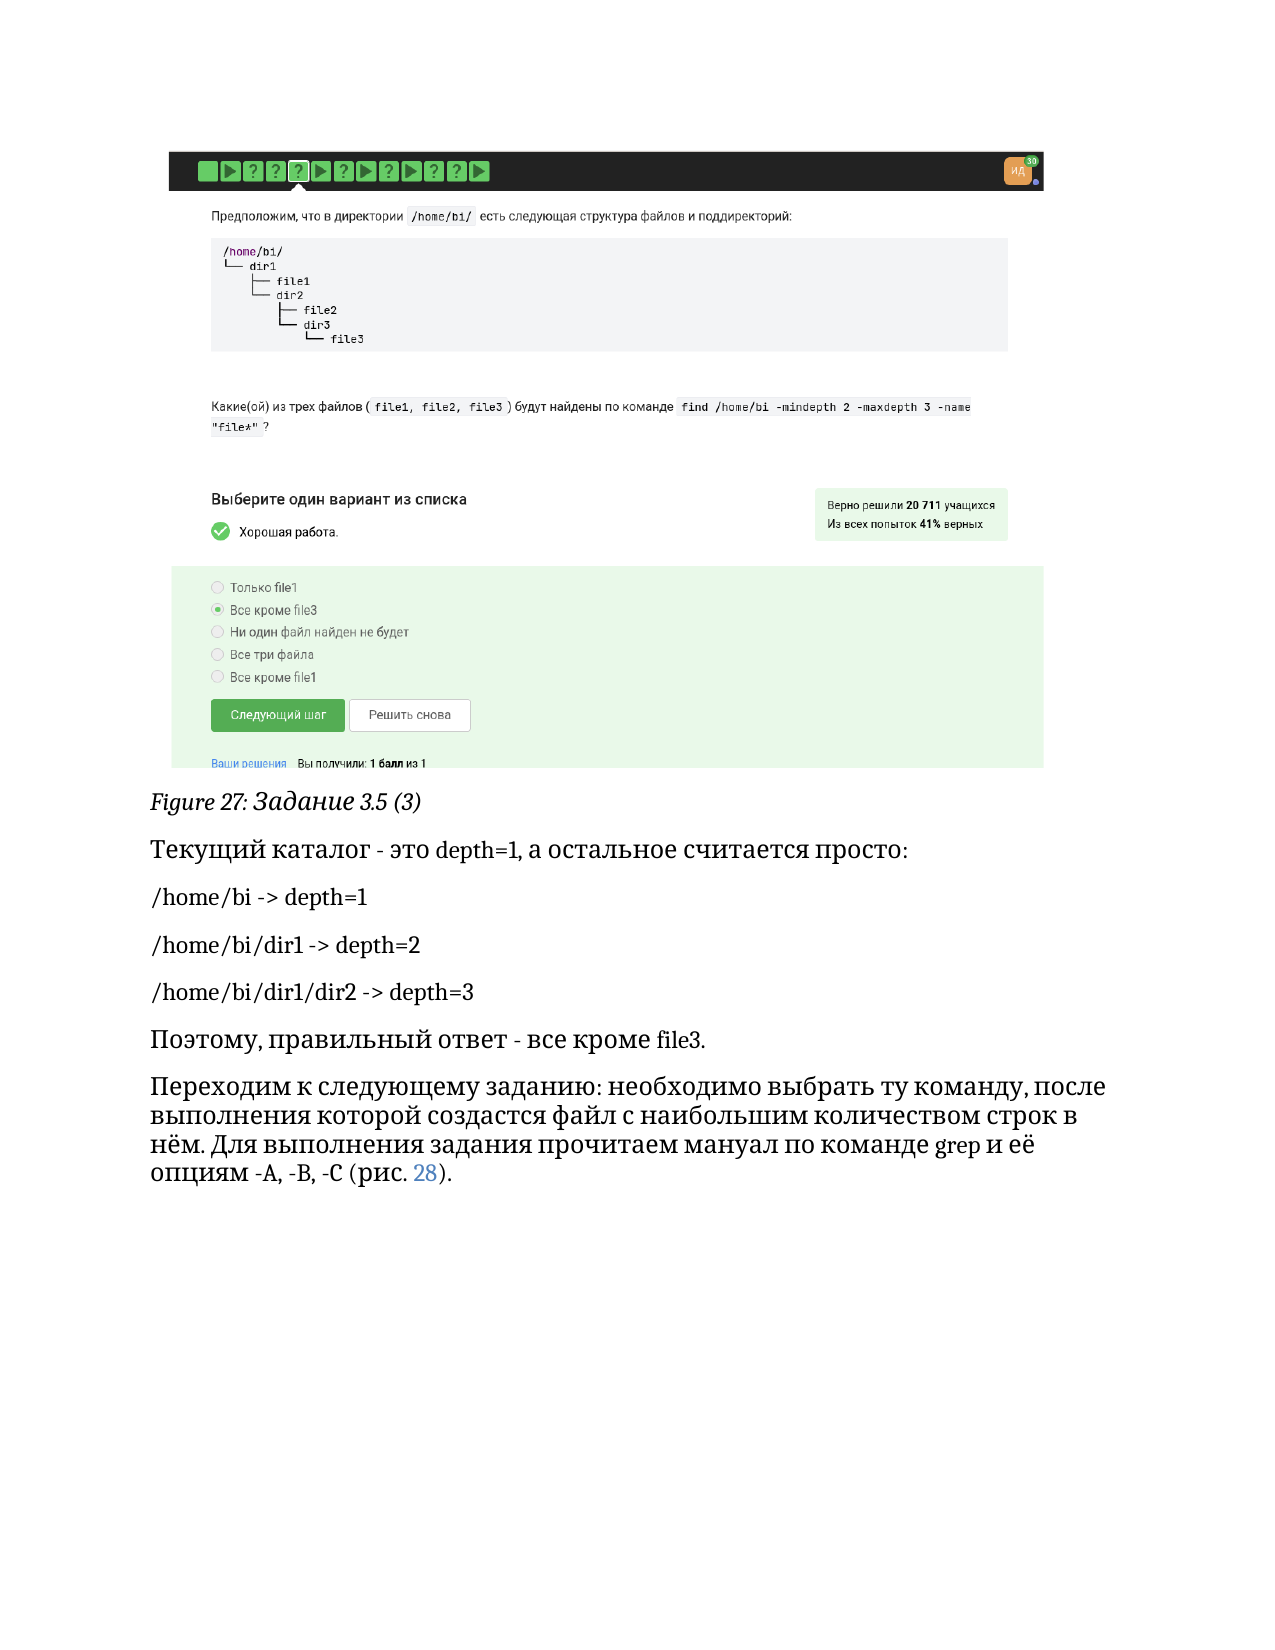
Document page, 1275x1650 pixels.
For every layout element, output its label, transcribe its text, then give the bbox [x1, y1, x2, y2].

text /home/bi -> depth=1 [150, 883, 1125, 912]
text Figure 27: Задание 3.5 (3) [150, 788, 1125, 817]
text Поэтому, правильный ответ - все кроме file3. [150, 1026, 1125, 1054]
text Текущий каталог - это depth=1, а остальное считается просто: [150, 836, 1125, 864]
text /home/bi/dir1/dir2 -> depth=3 [150, 978, 1125, 1007]
text /home/bi/dir1 -> depth=2 [150, 931, 1125, 959]
picture [168, 150, 1044, 768]
text Переходим к следующему заданию: необходимо выбрать ту команду, после выполнения которой создастся файл с наибольшим количеством строк в нём. Для выполнения задания прочитаем мануал по команде grep и её опциям -A, -B, -C (рис. 28). [150, 1073, 1125, 1188]
